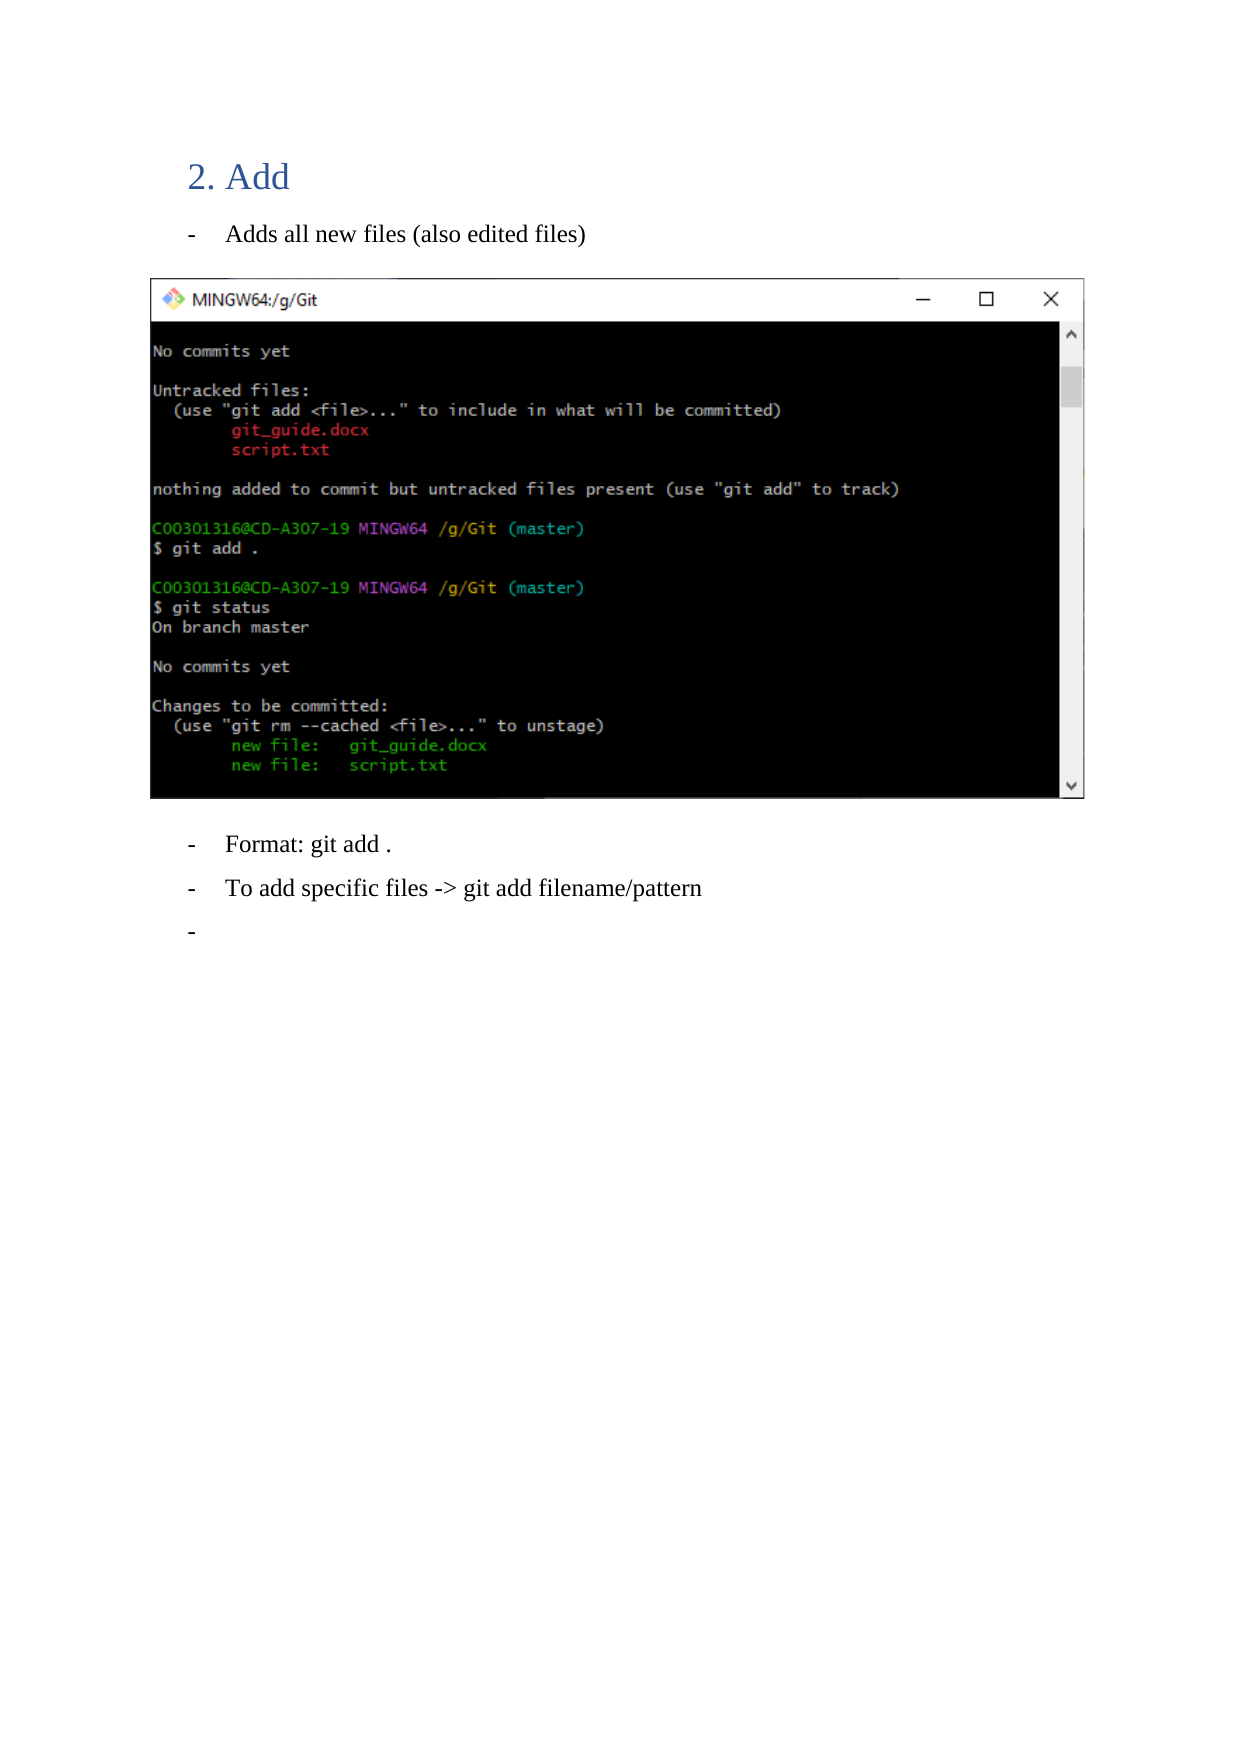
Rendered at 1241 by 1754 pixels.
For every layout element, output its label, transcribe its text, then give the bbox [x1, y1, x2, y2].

picture [150, 278, 1085, 799]
list Adds all new files (also edited files) [187, 219, 1090, 248]
list Format: git add . [187, 829, 1090, 858]
list To add specific files -> git add filename/pattern [187, 873, 1090, 901]
subtitle Add [187, 154, 1090, 197]
